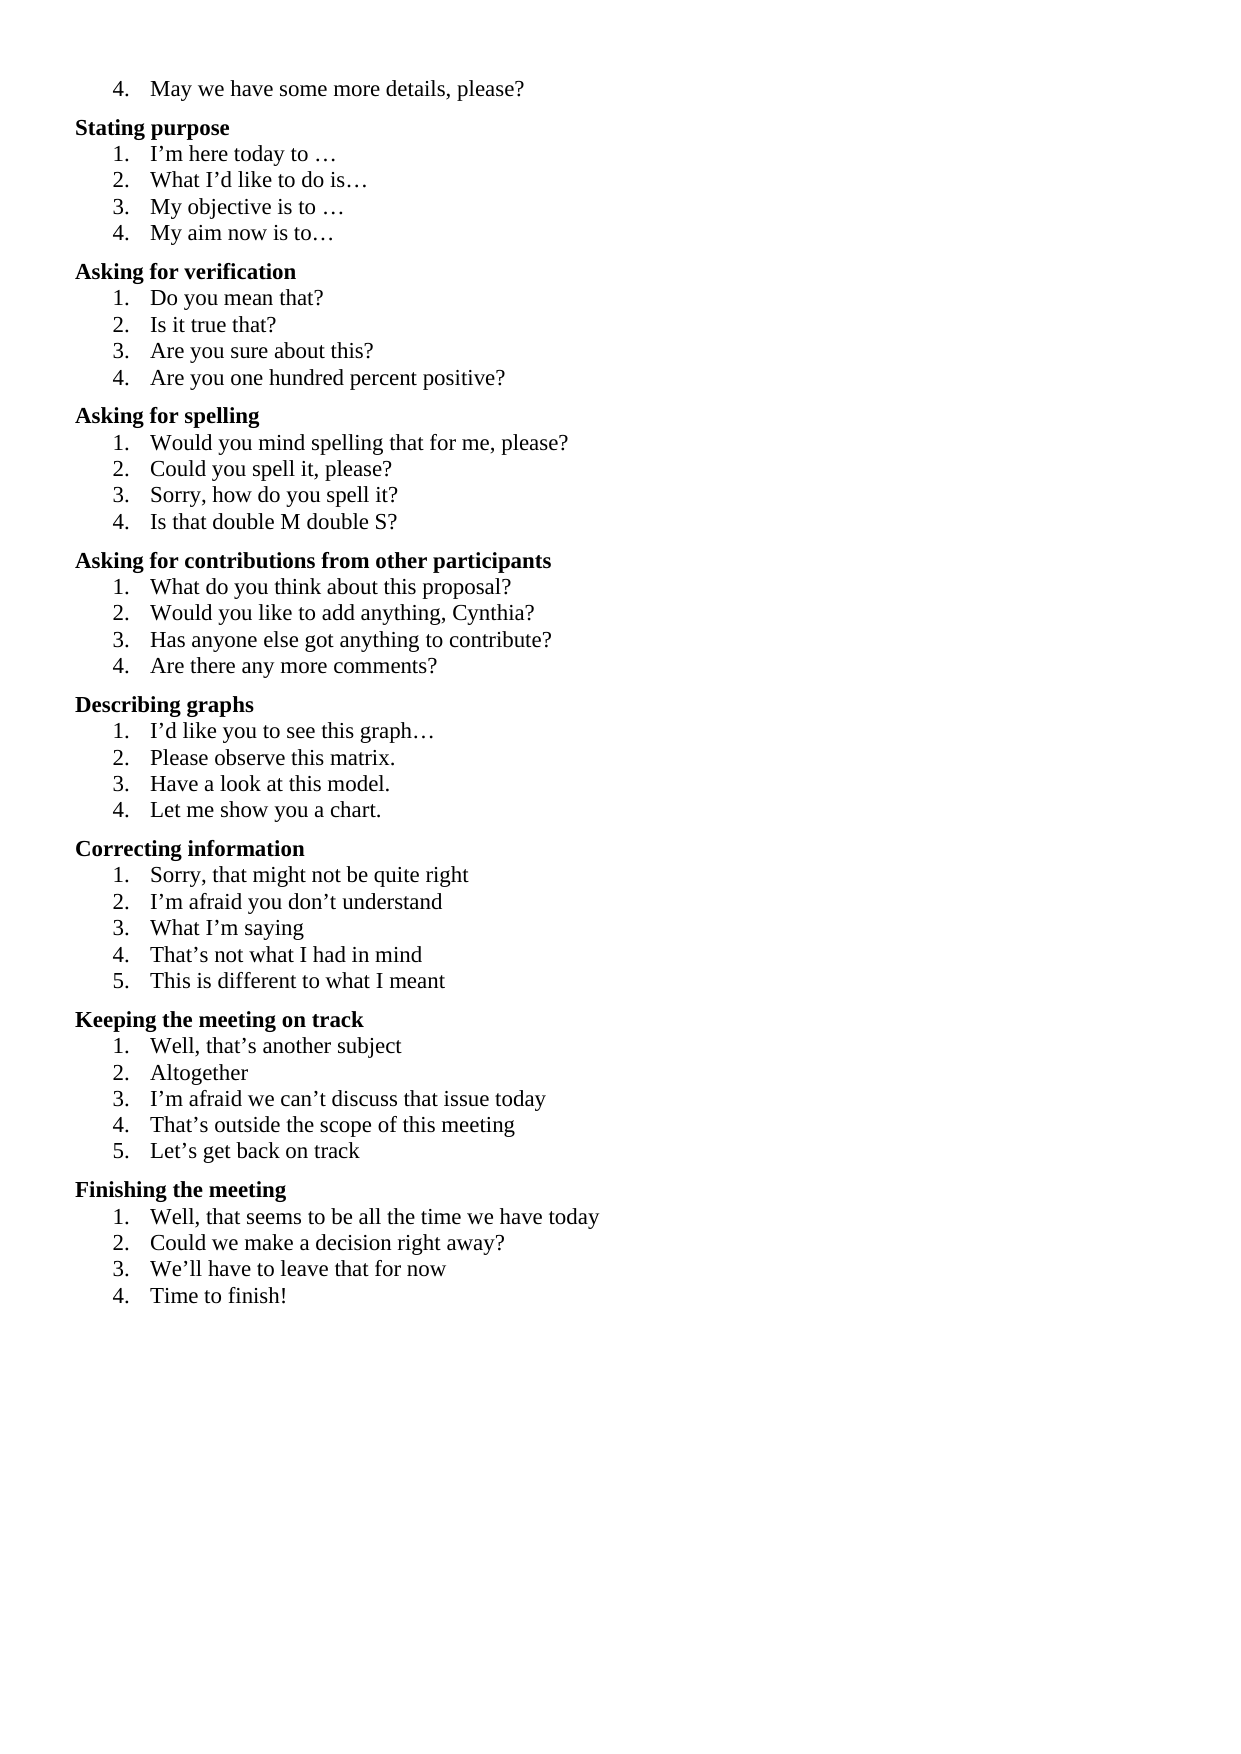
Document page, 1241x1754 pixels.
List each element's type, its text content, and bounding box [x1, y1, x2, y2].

list Have a look at this model. [112, 770, 1165, 796]
list This is different to what I meant [112, 967, 1165, 993]
list We’ll have to leave that for now [112, 1256, 1165, 1282]
list Do you mean that? [112, 284, 1165, 311]
list Let’s get back on track [112, 1138, 1165, 1164]
text Describing graphs [75, 691, 1165, 717]
list Would you mind spelling that for me, please? [112, 429, 1165, 455]
list May we have some more details, please? [112, 75, 1165, 101]
list Are there any more comments? [112, 652, 1165, 678]
list Well, that’s another subject [112, 1032, 1165, 1058]
list Time to finish! [112, 1282, 1165, 1308]
list Please observe this matrix. [112, 744, 1165, 770]
list My aim now is to… [112, 219, 1165, 246]
list Are you one hundred percent positive? [112, 363, 1165, 390]
list Could we make a decision right away? [112, 1229, 1165, 1256]
list Is it true that? [112, 311, 1165, 337]
list Has anyone else got anything to contribute? [112, 626, 1165, 652]
text Correcting information [75, 835, 1165, 862]
list Could you spell it, please? [112, 455, 1165, 481]
text Finishing the meeting [75, 1176, 1165, 1203]
text Asking for verification [75, 258, 1165, 284]
list Are you sure about this? [112, 337, 1165, 363]
list I’m here today to … [112, 140, 1165, 167]
list I’d like you to see this graph… [112, 717, 1165, 744]
list What I’m saying [112, 914, 1165, 941]
list That’s outside the scope of this meeting [112, 1111, 1165, 1138]
list I’m afraid we can’t discuss that issue today [112, 1085, 1165, 1111]
list I’m afraid you don’t understand [112, 888, 1165, 914]
list Let me show you a chart. [112, 796, 1165, 823]
text Asking for spelling [75, 402, 1165, 429]
text Keeping the meeting on track [75, 1006, 1165, 1032]
list My objective is to … [112, 193, 1165, 219]
list Is that double M double S? [112, 508, 1165, 534]
list Well, that seems to be all the time we have today [112, 1203, 1165, 1229]
list Would you like to add anything, Cynthia? [112, 599, 1165, 626]
list What I’d like to do is… [112, 167, 1165, 193]
list Sorry, how do you spell it? [112, 481, 1165, 508]
text Asking for contributions from other participants [75, 547, 1165, 573]
list Sorry, that might not be quite right [112, 862, 1165, 888]
list What do you think about this proposal? [112, 573, 1165, 599]
list That’s not what I had in mind [112, 941, 1165, 967]
list Altogether [112, 1058, 1165, 1085]
text Stating purpose [75, 114, 1165, 140]
